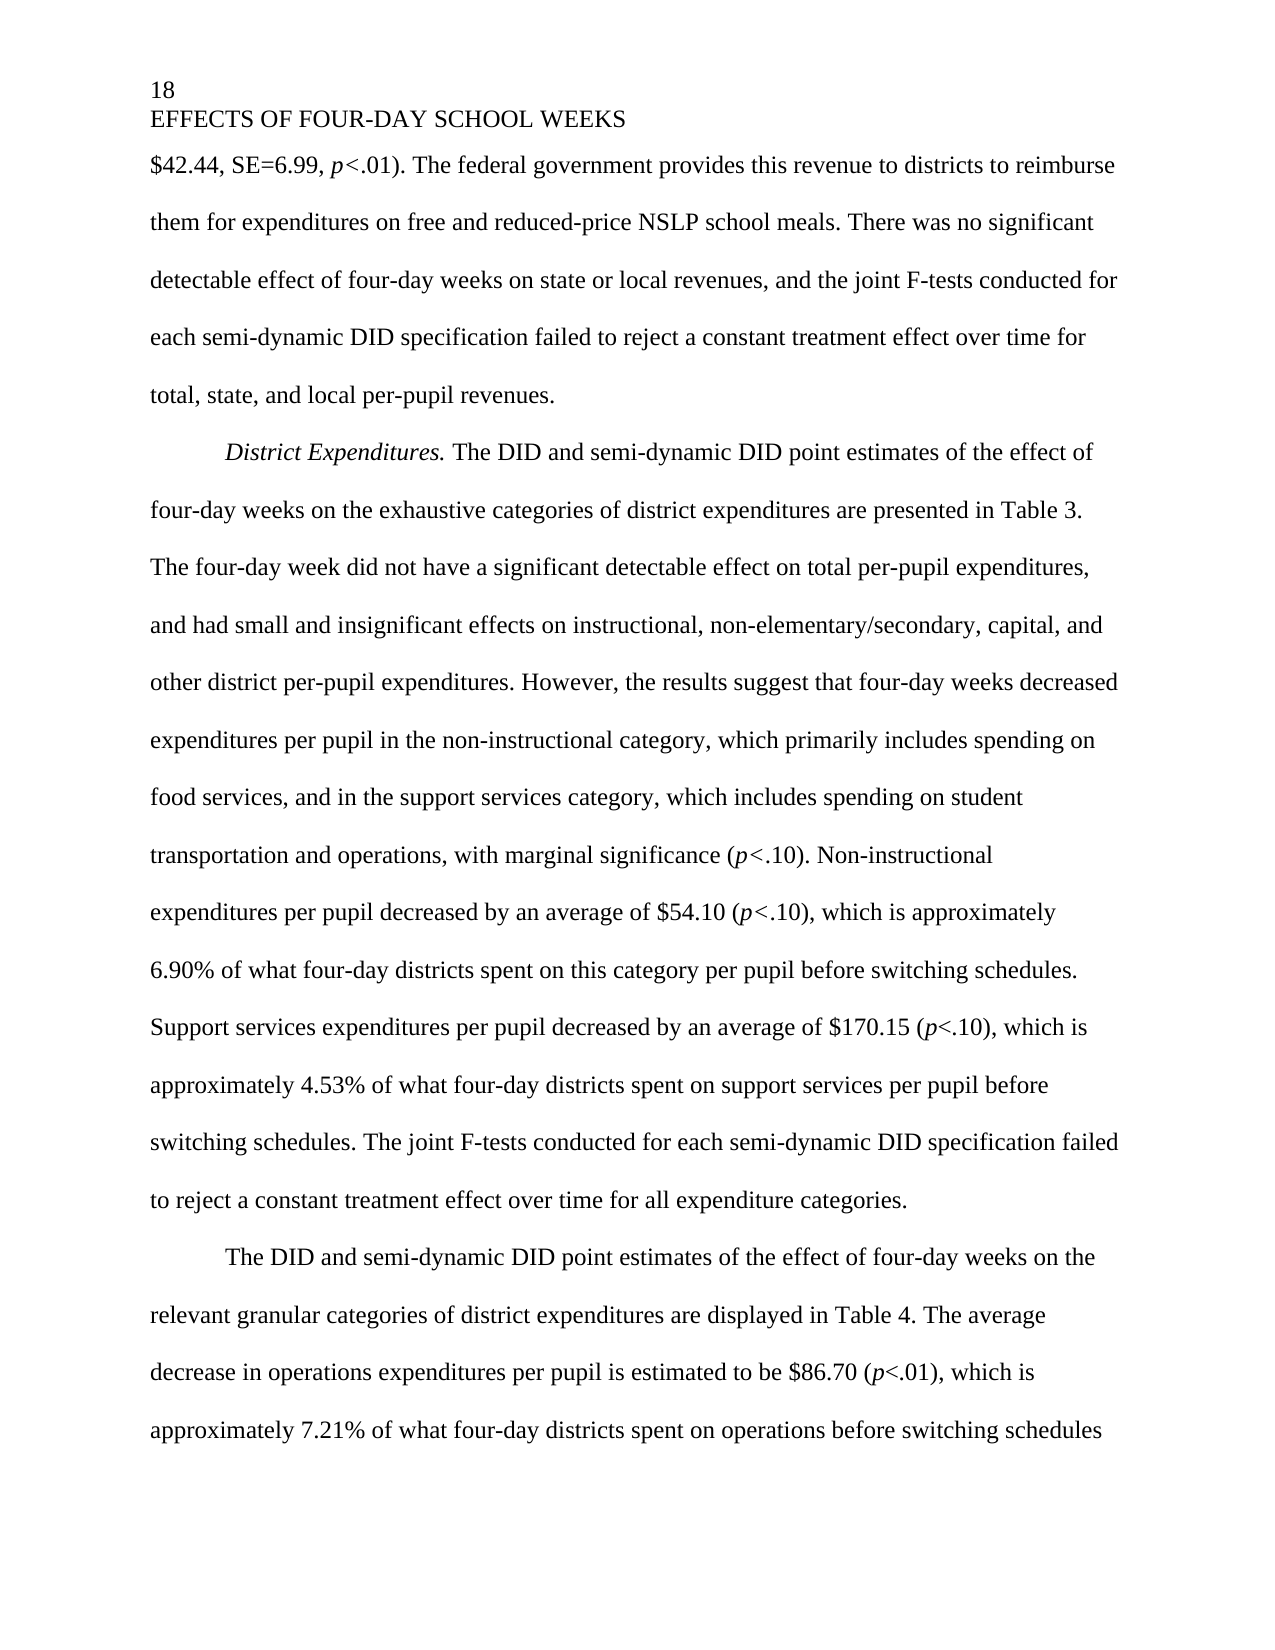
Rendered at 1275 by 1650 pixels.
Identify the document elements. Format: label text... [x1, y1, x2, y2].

text District Expenditures. The DID and semi-dynamic DID point estimates of the effect of four-day weeks on the exhaustive categories of district expenditures are presented in Table 3. The four-day week did not have a significant detectable effect on total per-pupil expenditures, and had small and insignificant effects on instructional, non-elementary/secondary, capital, and other district per-pupil expenditures. However, the results suggest that four-day weeks decreased expenditures per pupil in the non-instructional category, which primarily includes spending on food services, and in the support services category, which includes spending on student transportation and operations, with marginal significance (p<.10). Non-instructional expenditures per pupil decreased by an average of $54.10 (p<.10), which is approximately 6.90% of what four-day districts spent on this category per pupil before switching schedules. Support services expenditures per pupil decreased by an average of $170.15 (p<.10), which is approximately 4.53% of what four-day districts spent on support services per pupil before switching schedules. The joint F-tests conducted for each semi-dynamic DID specification failed to reject a constant treatment effect over time for all expenditure categories. [150, 437, 1125, 1214]
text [150, 150, 1125, 409]
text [150, 1242, 1125, 1444]
